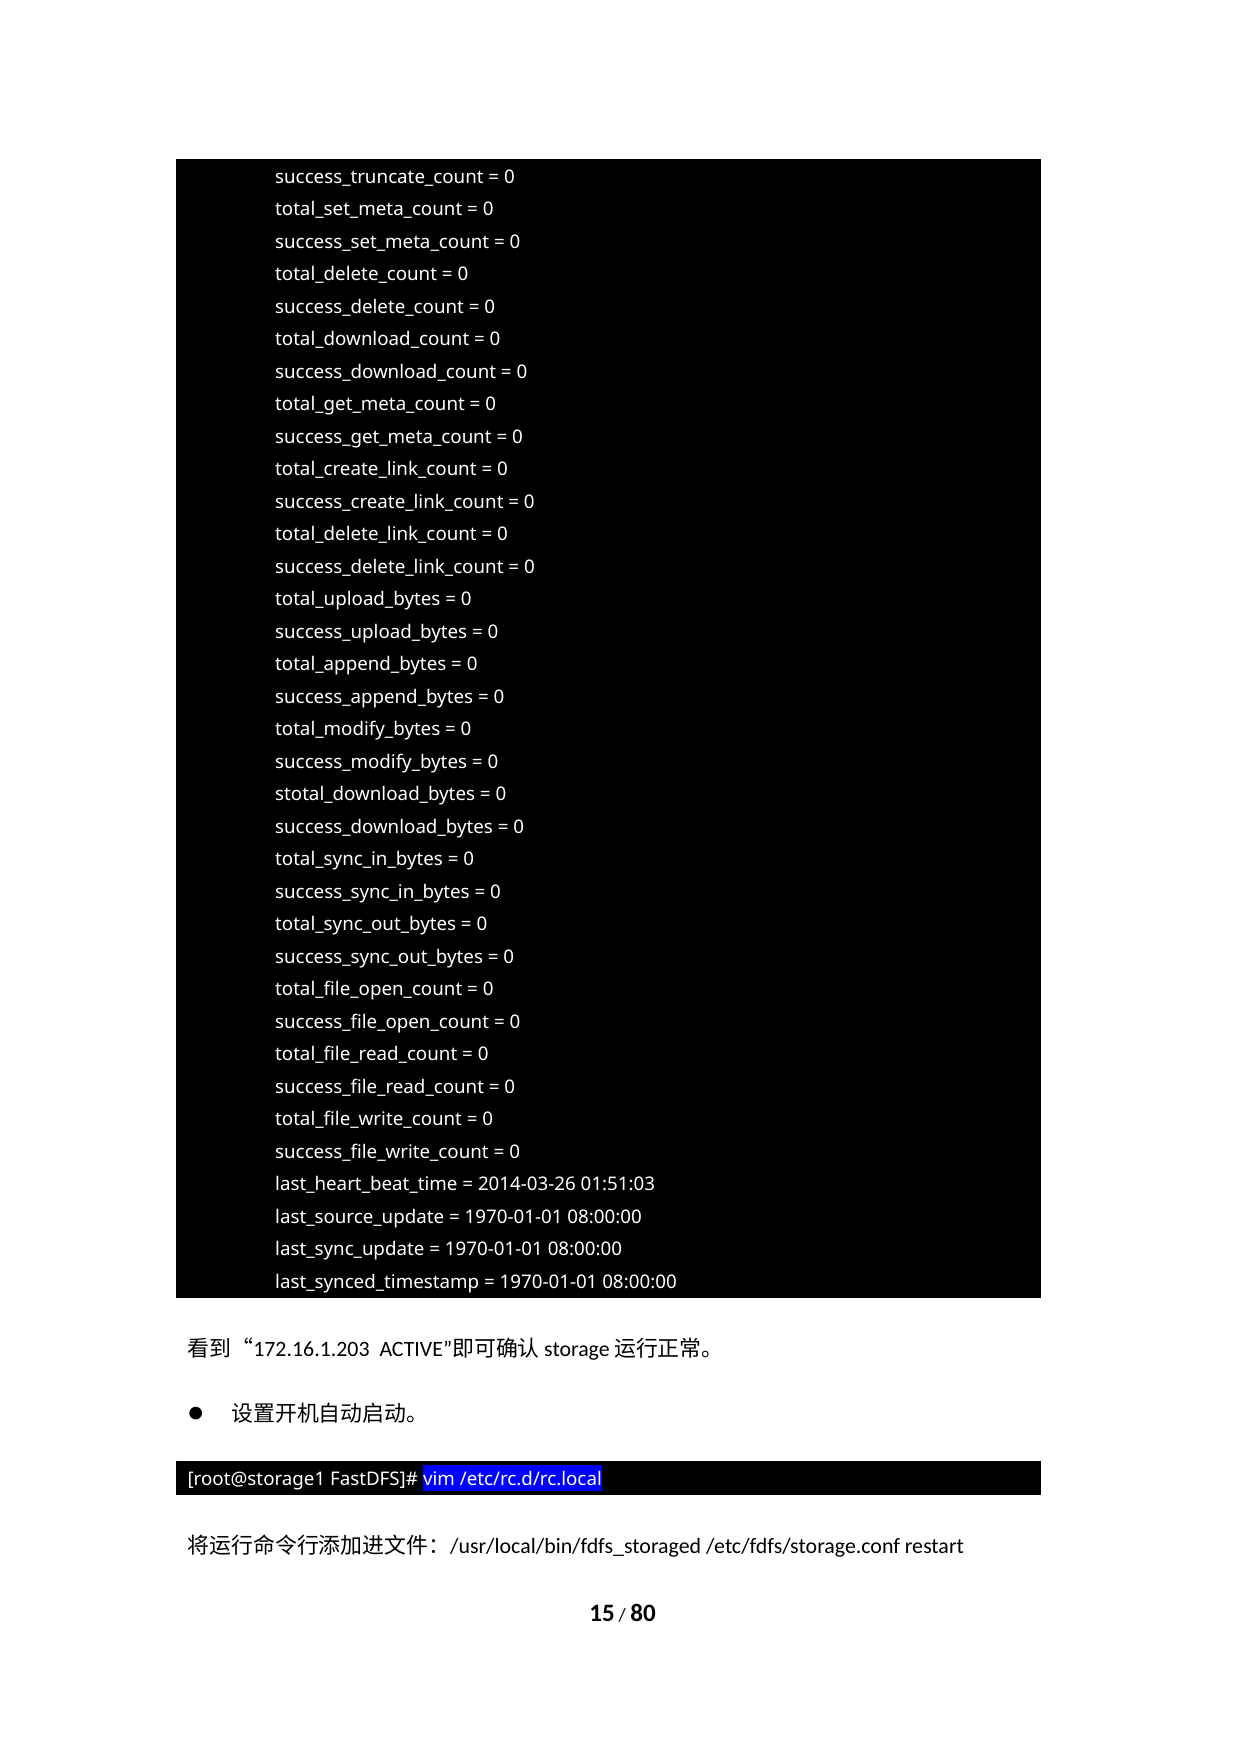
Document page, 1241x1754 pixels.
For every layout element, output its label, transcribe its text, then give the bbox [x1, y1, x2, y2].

table_header [root@storage1 FastDFS]# vim /etc/rc.d/rc.local [177, 1462, 1040, 1494]
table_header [177, 160, 1040, 1297]
text 看到“172.16.1.203 ACTIVE”即可确认storage运行正常。 [187, 1331, 1053, 1363]
list 设置开机自动启动。 [187, 1396, 1053, 1428]
text 将运行命令行添加进文件：/usr/local/bin/fdfs_storaged /etc/fdfs/storage.conf restart [187, 1528, 1053, 1560]
